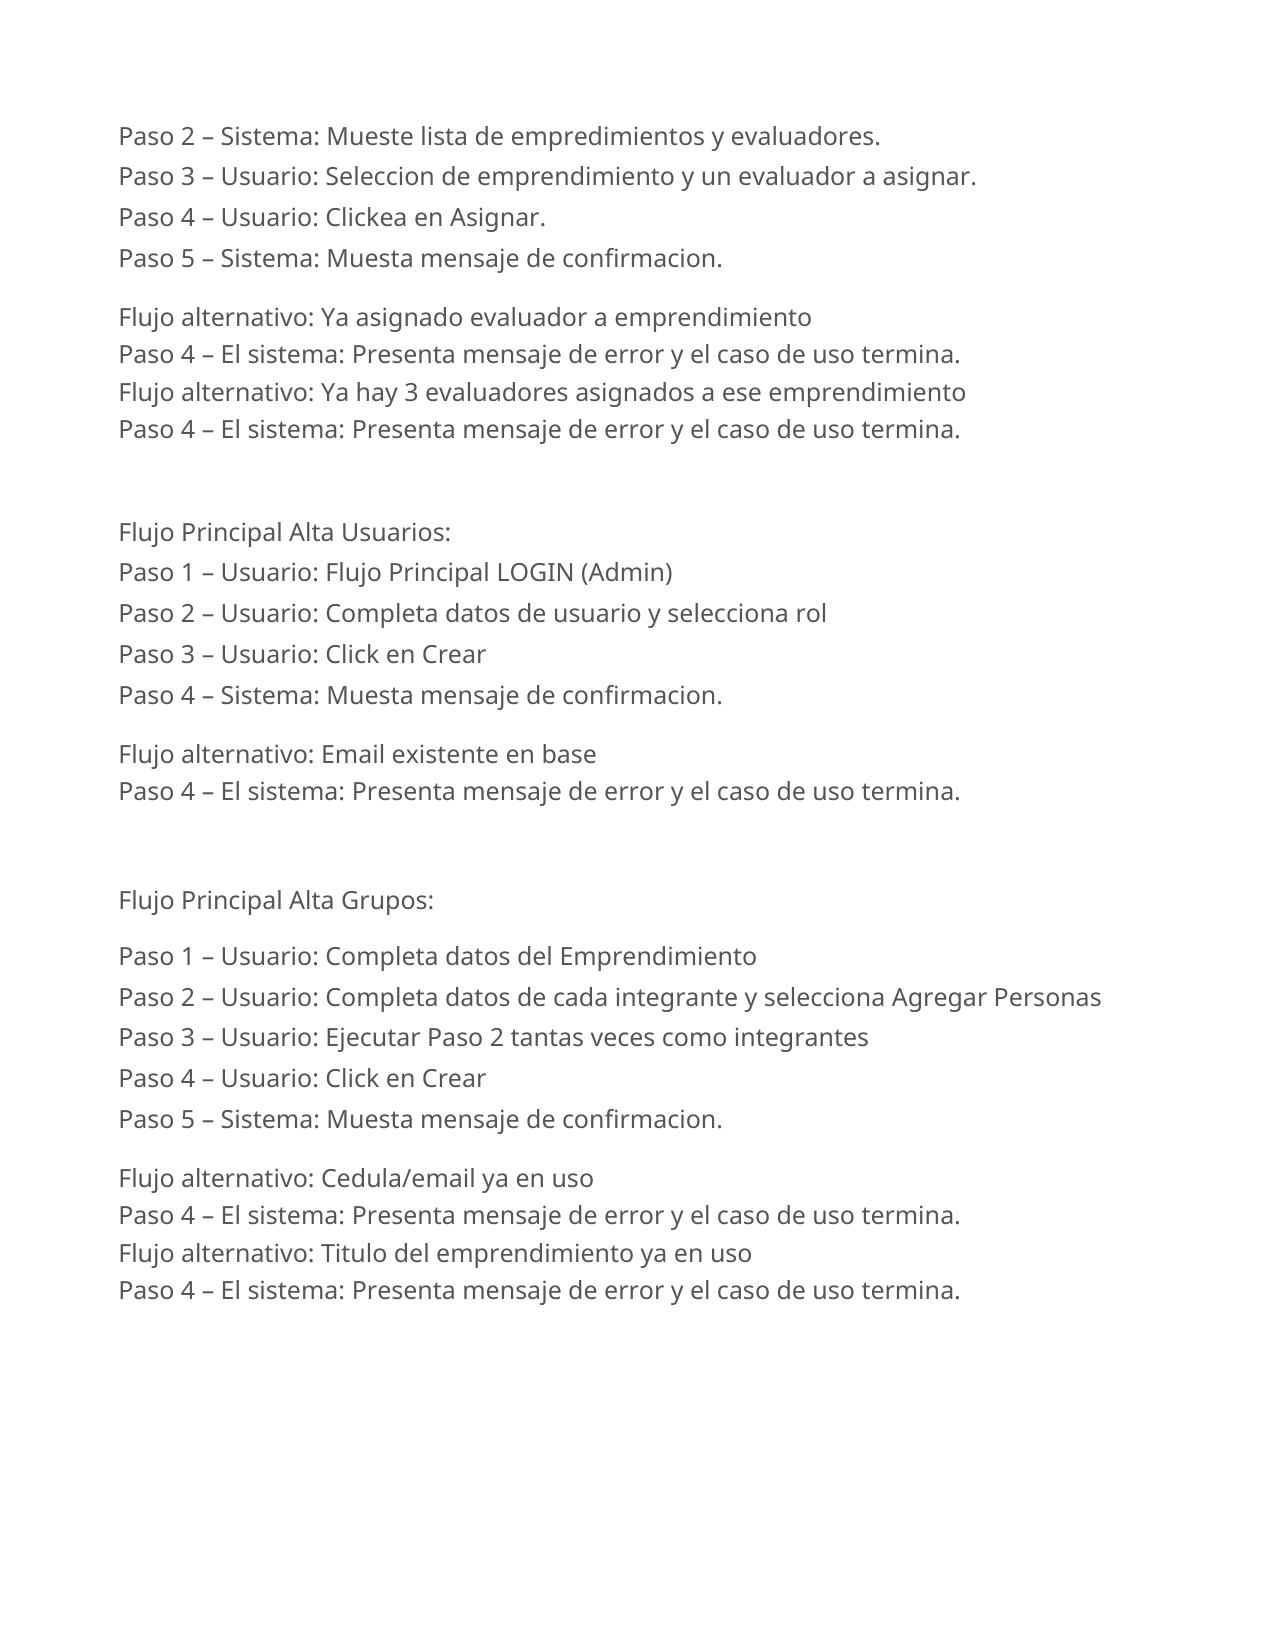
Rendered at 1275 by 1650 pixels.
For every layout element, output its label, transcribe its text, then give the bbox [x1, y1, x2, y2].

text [118, 118, 1157, 275]
text Paso 1 – Usuario: Completa datos del Emprendimiento Paso 2 – Usuario: Completa datos de cada integrante y selecciona Agregar Personas Paso 3 – Usuario: Ejecutar Paso 2 tantas veces como integrantes Paso 4 – Usuario: Click en Crear Paso 5 – Sistema: Muesta mensaje de confirmacion. [118, 938, 1157, 1136]
text Flujo Principal Alta Usuarios: Paso 1 – Usuario: Flujo Principal LOGIN (Admin) Paso 2 – Usuario: Completa datos de usuario y selecciona rol Paso 3 – Usuario: Click en Crear Paso 4 – Sistema: Muesta mensaje de confirmacion. [118, 514, 1157, 712]
text Flujo alternativo: Ya hay 3 evaluadores asignados a ese emprendimiento Paso 4 – El sistema: Presenta mensaje de error y el caso de uso termina. [118, 371, 1157, 446]
text Flujo alternativo: Titulo del emprendimiento ya en uso Paso 4 – El sistema: Presenta mensaje de error y el caso de uso termina. [118, 1232, 1157, 1307]
text Flujo alternativo: Email existente en base Paso 4 – El sistema: Presenta mensaje de error y el caso de uso termina. [118, 733, 1157, 808]
text Flujo alternativo: Cedula/email ya en uso Paso 4 – El sistema: Presenta mensaje de error y el caso de uso termina. [118, 1157, 1157, 1232]
text Flujo alternativo: Ya asignado evaluador a emprendimiento Paso 4 – El sistema: Presenta mensaje de error y el caso de uso termina. [118, 296, 1157, 371]
text Flujo Principal Alta Grupos: [118, 883, 1157, 917]
